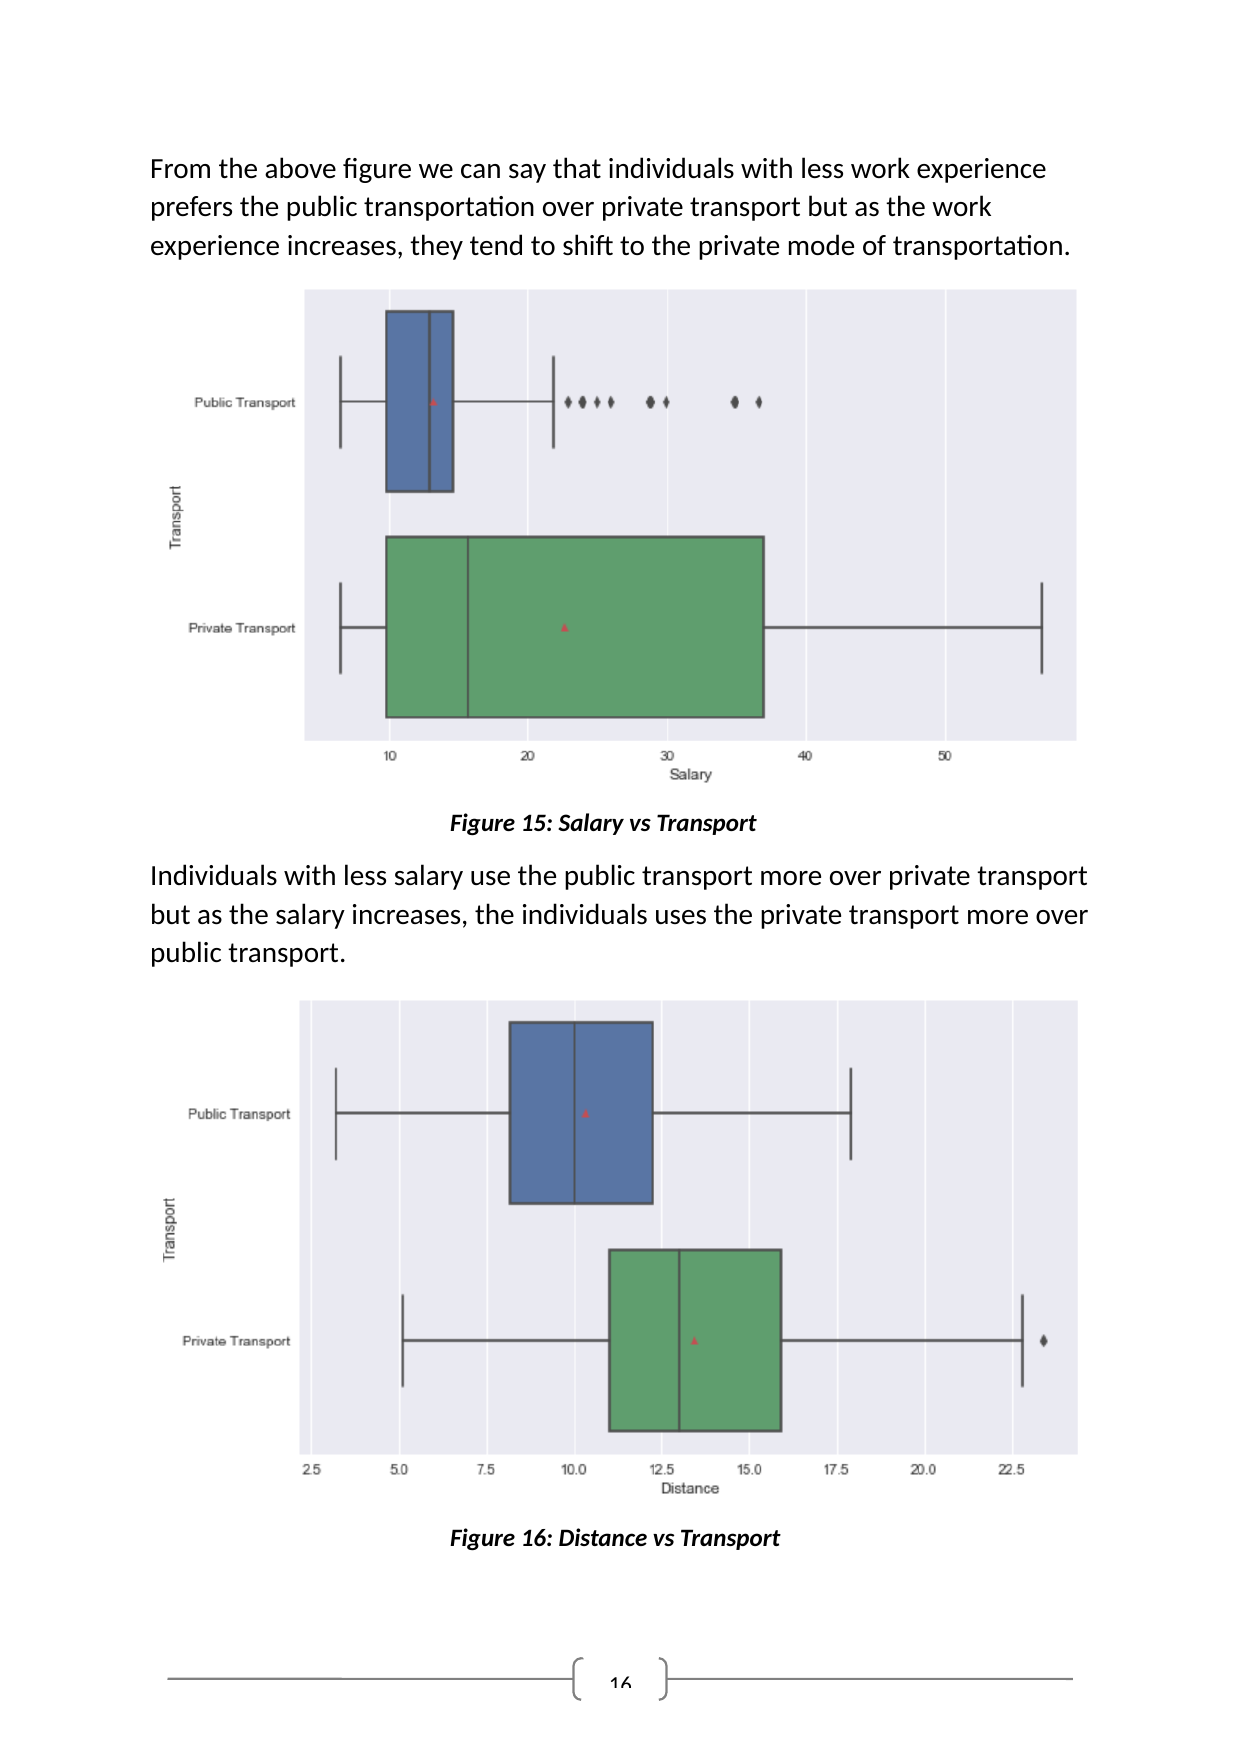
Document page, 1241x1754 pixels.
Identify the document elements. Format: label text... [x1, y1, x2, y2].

text Figure 16: Distance vs Transport [150, 1522, 1090, 1552]
text Individuals with less salary use the public transport more over private transport but as the salary increases, the individuals uses the private transport more over public transport. [150, 857, 1090, 970]
text From the above figure we can say that individuals with less work experience prefers the public transportation over private transport but as the work experience increases, they tend to shift to the private mode of transportation. [150, 150, 1090, 262]
text Figure 15: Salary vs Transport [150, 807, 1090, 838]
picture [150, 989, 1091, 1503]
picture [150, 282, 1091, 789]
